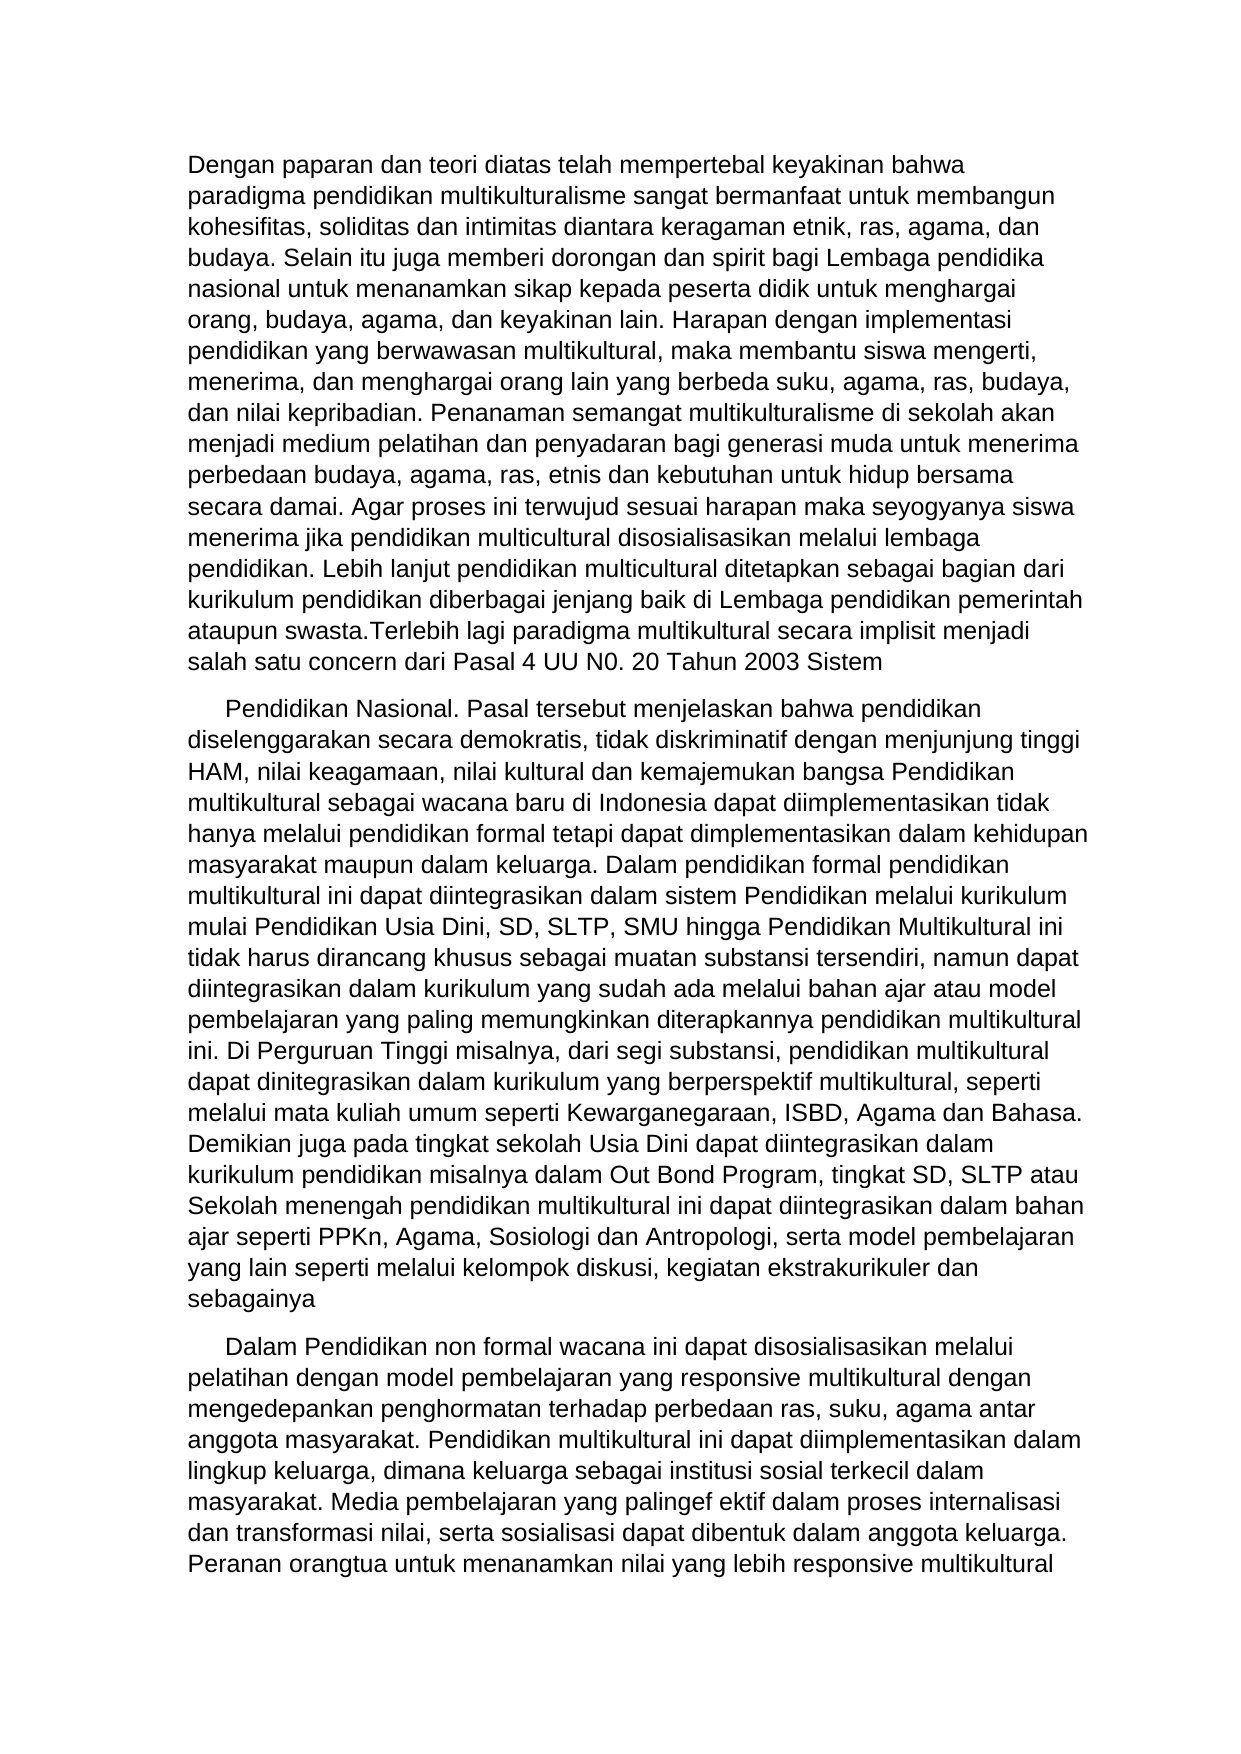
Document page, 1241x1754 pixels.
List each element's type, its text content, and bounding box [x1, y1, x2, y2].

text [187, 1332, 1090, 1578]
text Pendidikan Nasional. Pasal tersebut menjelaskan bahwa pendidikan diselenggarakan secara demokratis, tidak diskriminatif dengan menjunjung tinggi HAM, nilai keagamaan, nilai kultural dan kemajemukan bangsa Pendidikan multikultural sebagai wacana baru di Indonesia dapat diimplementasikan tidak hanya melalui pendidikan formal tetapi dapat dimplementasikan dalam kehidupan masyarakat maupun dalam keluarga. Dalam pendidikan formal pendidikan multikultural ini dapat diintegrasikan dalam sistem Pendidikan melalui kurikulum mulai Pendidikan Usia Dini, SD, SLTP, SMU hingga Pendidikan Multikultural ini tidak harus dirancang khusus sebagai muatan substansi tersendiri, namun dapat diintegrasikan dalam kurikulum yang sudah ada melalui bahan ajar atau model pembelajaran yang paling memungkinkan diterapkannya pendidikan multikultural ini. Di Perguruan Tinggi misalnya, dari segi substansi, pendidikan multikultural dapat dinitegrasikan dalam kurikulum yang berperspektif multikultural, seperti melalui mata kuliah umum seperti Kewarganegaraan, ISBD, Agama dan Bahasa. Demikian juga pada tingkat sekolah Usia Dini dapat diintegrasikan dalam kurikulum pendidikan misalnya dalam Out Bond Program, tingkat SD, SLTP atau Sekolah menengah pendidikan multikultural ini dapat diintegrasikan dalam bahan ajar seperti PPKn, Agama, Sosiologi dan Antropologi, serta model pembelajaran yang lain seperti melalui kelompok diskusi, kegiatan ekstrakurikuler dan sebagainya [187, 694, 1090, 1313]
text Dengan paparan dan teori diatas telah mempertebal keyakinan bahwa paradigma pendidikan multikulturalisme sangat bermanfaat untuk membangun kohesifitas, soliditas dan intimitas diantara keragaman etnik, ras, agama, dan budaya. Selain itu juga memberi dorongan dan spirit bagi Lembaga pendidika nasional untuk menanamkan sikap kepada peserta didik untuk menghargai orang, budaya, agama, dan keyakinan lain. Harapan dengan implementasi pendidikan yang berwawasan multikultural, maka membantu siswa mengerti, menerima, dan menghargai orang lain yang berbeda suku, agama, ras, budaya, dan nilai kepribadian. Penanaman semangat multikulturalisme di sekolah akan menjadi medium pelatihan dan penyadaran bagi generasi muda untuk menerima perbedaan budaya, agama, ras, etnis dan kebutuhan untuk hidup bersama secara damai. Agar proses ini terwujud sesuai harapan maka seyogyanya siswa menerima jika pendidikan multicultural disosialisasikan melalui lembaga pendidikan. Lebih lanjut pendidikan multicultural ditetapkan sebagai bagian dari kurikulum pendidikan diberbagai jenjang baik di Lembaga pendidikan pemerintah ataupun swasta.Terlebih lagi paradigma multikultural secara implisit menjadi salah satu concern dari Pasal 4 UU N0. 20 Tahun 2003 Sistem [187, 150, 1090, 675]
